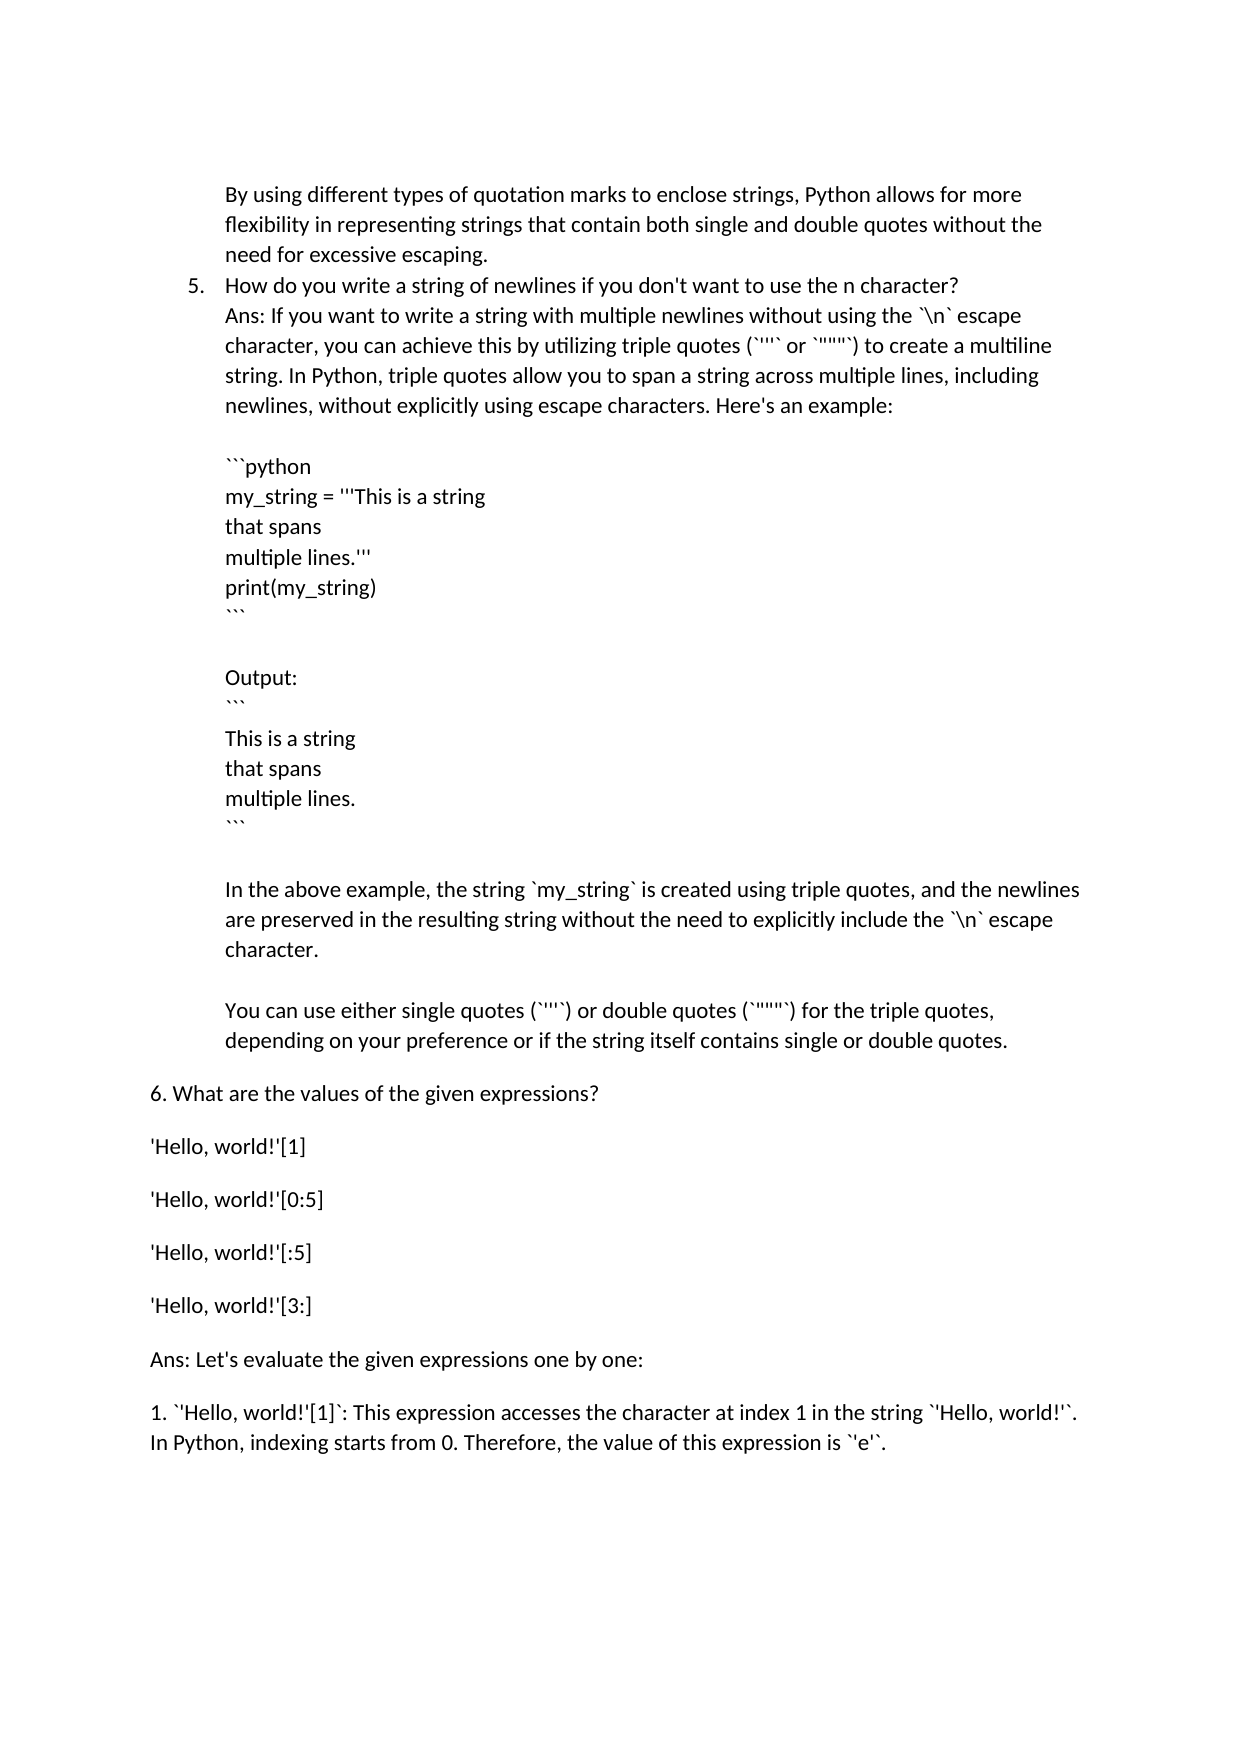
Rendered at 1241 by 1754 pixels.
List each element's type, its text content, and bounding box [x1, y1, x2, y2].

list multiple lines.''' [225, 543, 1090, 571]
list By using different types of quotation marks to enclose strings, Python allows for more flexibility in representing strings that contain both single and double quotes without the need for excessive escaping. [225, 180, 1090, 269]
list my_string = '''This is a string [225, 482, 1090, 510]
list ``` [225, 603, 1090, 631]
text 'Hello, world!'[0:5] [150, 1185, 1090, 1213]
list How do you write a string of newlines if you don't want to use the n character? [187, 271, 1090, 299]
text 1. `'Hello, world!'[1]`: This expression accesses the character at index 1 in the string `'Hello, world!'`. In Python, indexing starts from 0. Therefore, the value of this expression is `'e'`. [150, 1398, 1090, 1456]
list Ans: If you want to write a string with multiple newlines without using the `\n` escape character, you can achieve this by utilizing triple quotes (`'''` or `"""`) to create a multiline string. In Python, triple quotes allow you to span a string across multiple lines, including newlines, without explicitly using escape characters. Here's an example: [225, 301, 1090, 420]
list multiple lines. [225, 784, 1090, 812]
list ``` [225, 694, 1090, 722]
list This is a string [225, 724, 1090, 752]
list ```python [225, 452, 1090, 480]
text 6. What are the values of the given expressions? [150, 1079, 1090, 1107]
text Ans: Let's evaluate the given expressions one by one: [150, 1345, 1090, 1373]
text 'Hello, world!'[:5] [150, 1238, 1090, 1267]
list You can use either single quotes (`'''`) or double quotes (`"""`) for the triple quotes, depending on your preference or if the string itself contains single or double quotes. [225, 996, 1090, 1054]
list Output: [225, 663, 1090, 692]
list that spans [225, 754, 1090, 782]
list ``` [225, 814, 1090, 843]
list In the above example, the string `my_string` is created using triple quotes, and the newlines are preserved in the resulting string without the need to explicitly include the `\n` escape character. [225, 875, 1090, 963]
text 'Hello, world!'[3:] [150, 1292, 1090, 1320]
list print(my_string) [225, 573, 1090, 601]
list that spans [225, 512, 1090, 541]
text 'Hello, world!'[1] [150, 1132, 1090, 1160]
